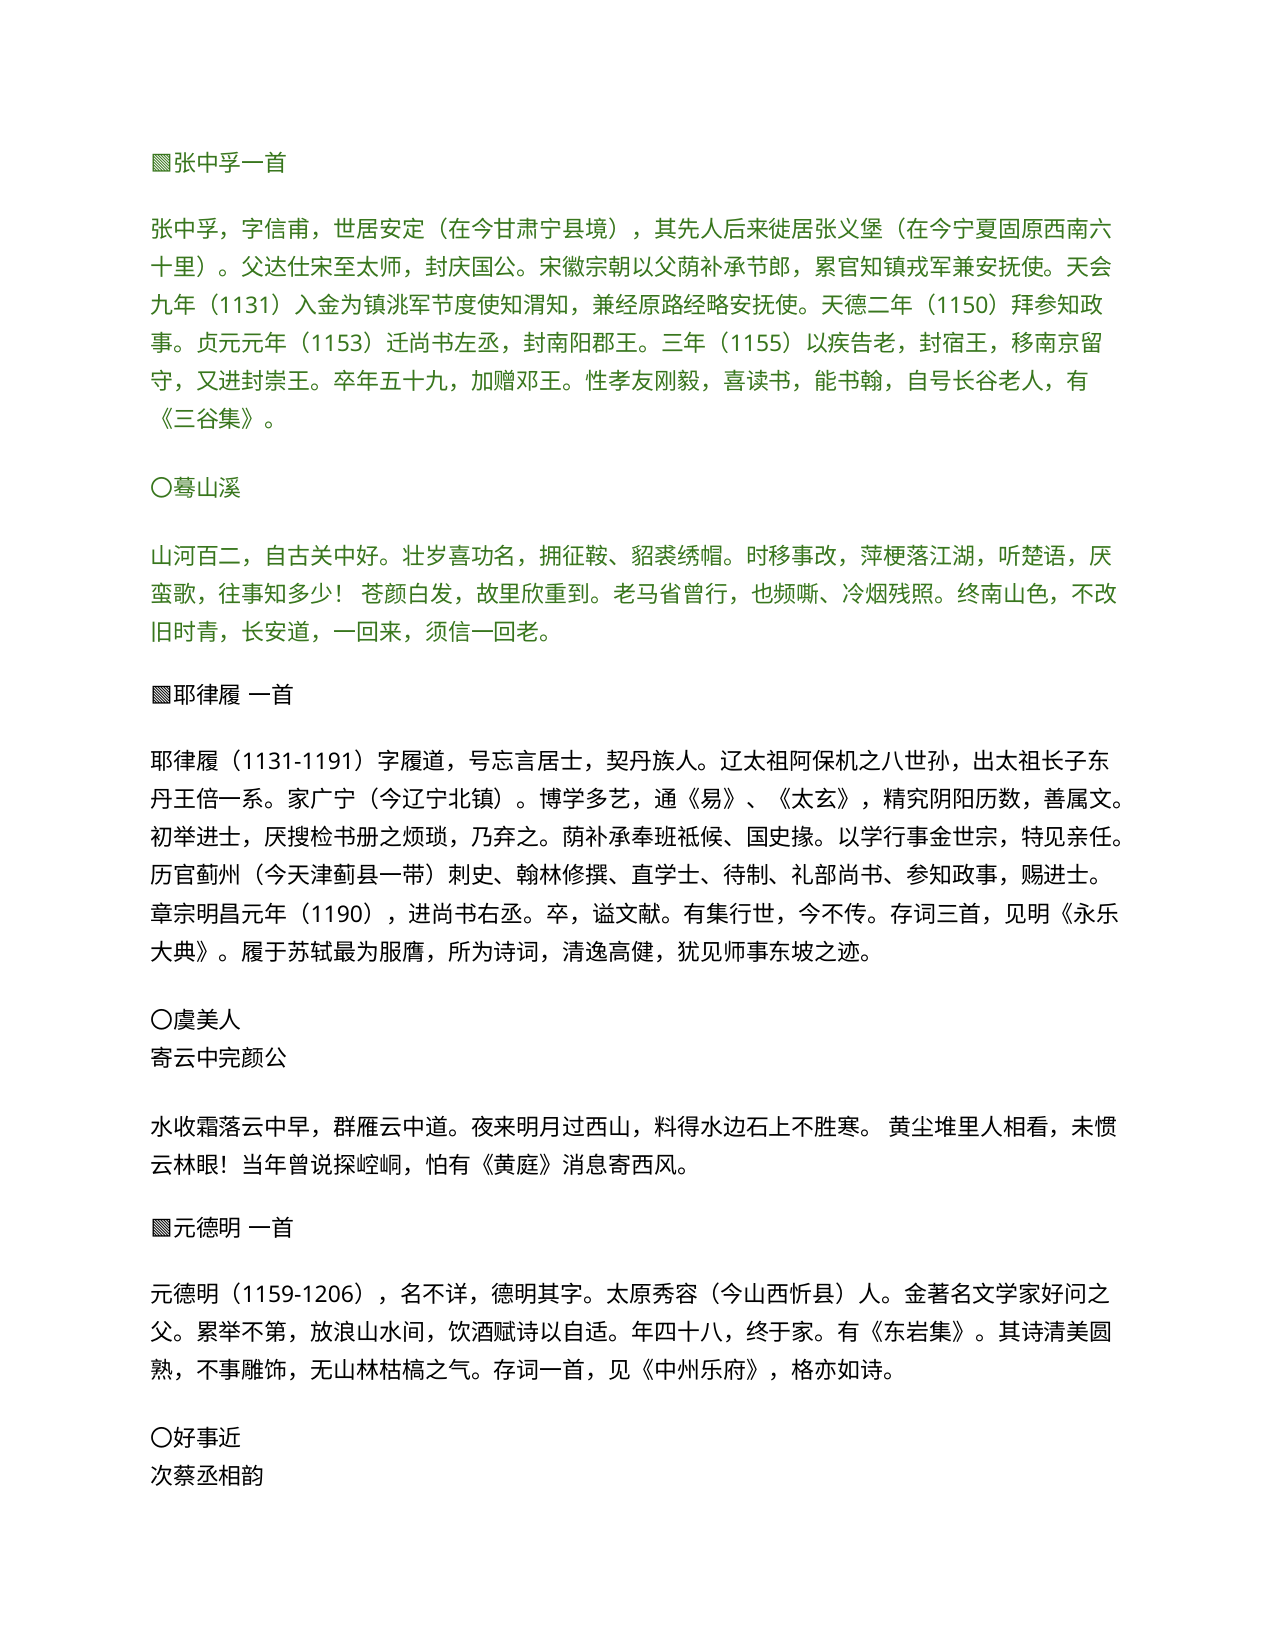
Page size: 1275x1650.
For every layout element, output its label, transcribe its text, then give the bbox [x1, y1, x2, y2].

text 山河百二，自古关中好。壮岁喜功名，拥征鞍、貂裘绣帽。时移事改，萍梗落江湖，听楚语，厌蛮歌，往事知多少！ 苍颜白发，故里欣重到。老马省曾行，也频嘶、冷烟残照。终南山色，不改旧时青，长安道，一回来，须信一回老。 [150, 538, 1125, 647]
text 🟩耶律履 一首 [150, 682, 1125, 709]
text 张中孚，字信甫，世居安定（在今甘肃宁县境），其先人后来徙居张义堡（在今宁夏固原西南六十里）。父达仕宋至太师，封庆国公。宋徽宗朝以父荫补承节郎，累官知镇戎军兼安抚使。天会九年（1131）入金为镇洮军节度使知渭知，兼经原路经略安抚使。天德二年（1150）拜参知政事。贞元元年（1153）迁尚书左丞，封南阳郡王。三年（1155）以疾告老，封宿王，移南京留守，又进封崇王。卒年五十九，加赠邓王。性孝友刚毅，喜读书，能书翰，自号长谷老人，有《三谷集》。 [150, 210, 1125, 434]
text 〇好事近 [150, 1420, 1125, 1453]
text 耶律履（1131-1191）字履道，号忘言居士，契丹族人。辽太祖阿保机之八世孙，出太祖长子东丹王倍一系。家广宁（今辽宁北镇）。博学多艺，通《易》、《太玄》，精究阴阳历数，善属文。初举进士，厌搜检书册之烦琐，乃弃之。荫补承奉班祗候、国史掾。以学行事金世宗，特见亲任。历官蓟州（今天津蓟县一带）刺史、翰林修撰、直学士、待制、礼部尚书、参知政事，赐进士。章宗明昌元年（1190），进尚书右丞。卒，谥文献。有集行世，今不传。存词三首，见明《永乐大典》。履于苏轼最为服膺，所为诗词，清逸高健，犹见师事东坡之迹。 [150, 743, 1125, 967]
text 寄云中完颜公 [150, 1040, 1125, 1073]
text 水收霜落云中早，群雁云中道。夜来明月过西山，料得水边石上不胜寒。 黄尘堆里人相看，未惯云林眼！当年曾说探崆峒，怕有《黄庭》消息寄西风。 [150, 1108, 1125, 1180]
text 次蔡丞相韵 [150, 1458, 1125, 1491]
text 🟩元德明 一首 [150, 1215, 1125, 1241]
text 元德明（1159-1206），名不详，德明其字。太原秀容（今山西忻县）人。金著名文学家好问之父。累举不第，放浪山水间，饮酒赋诗以自适。年四十八，终于家。有《东岩集》。其诗清美圆熟，不事雕饰，无山林枯槁之气。存词一首，见《中州乐府》，格亦如诗。 [150, 1275, 1125, 1385]
text 〇虞美人 [150, 1002, 1125, 1035]
text 〇蓦山溪 [150, 469, 1125, 503]
text 🟩张中孚一首 [150, 150, 1125, 176]
